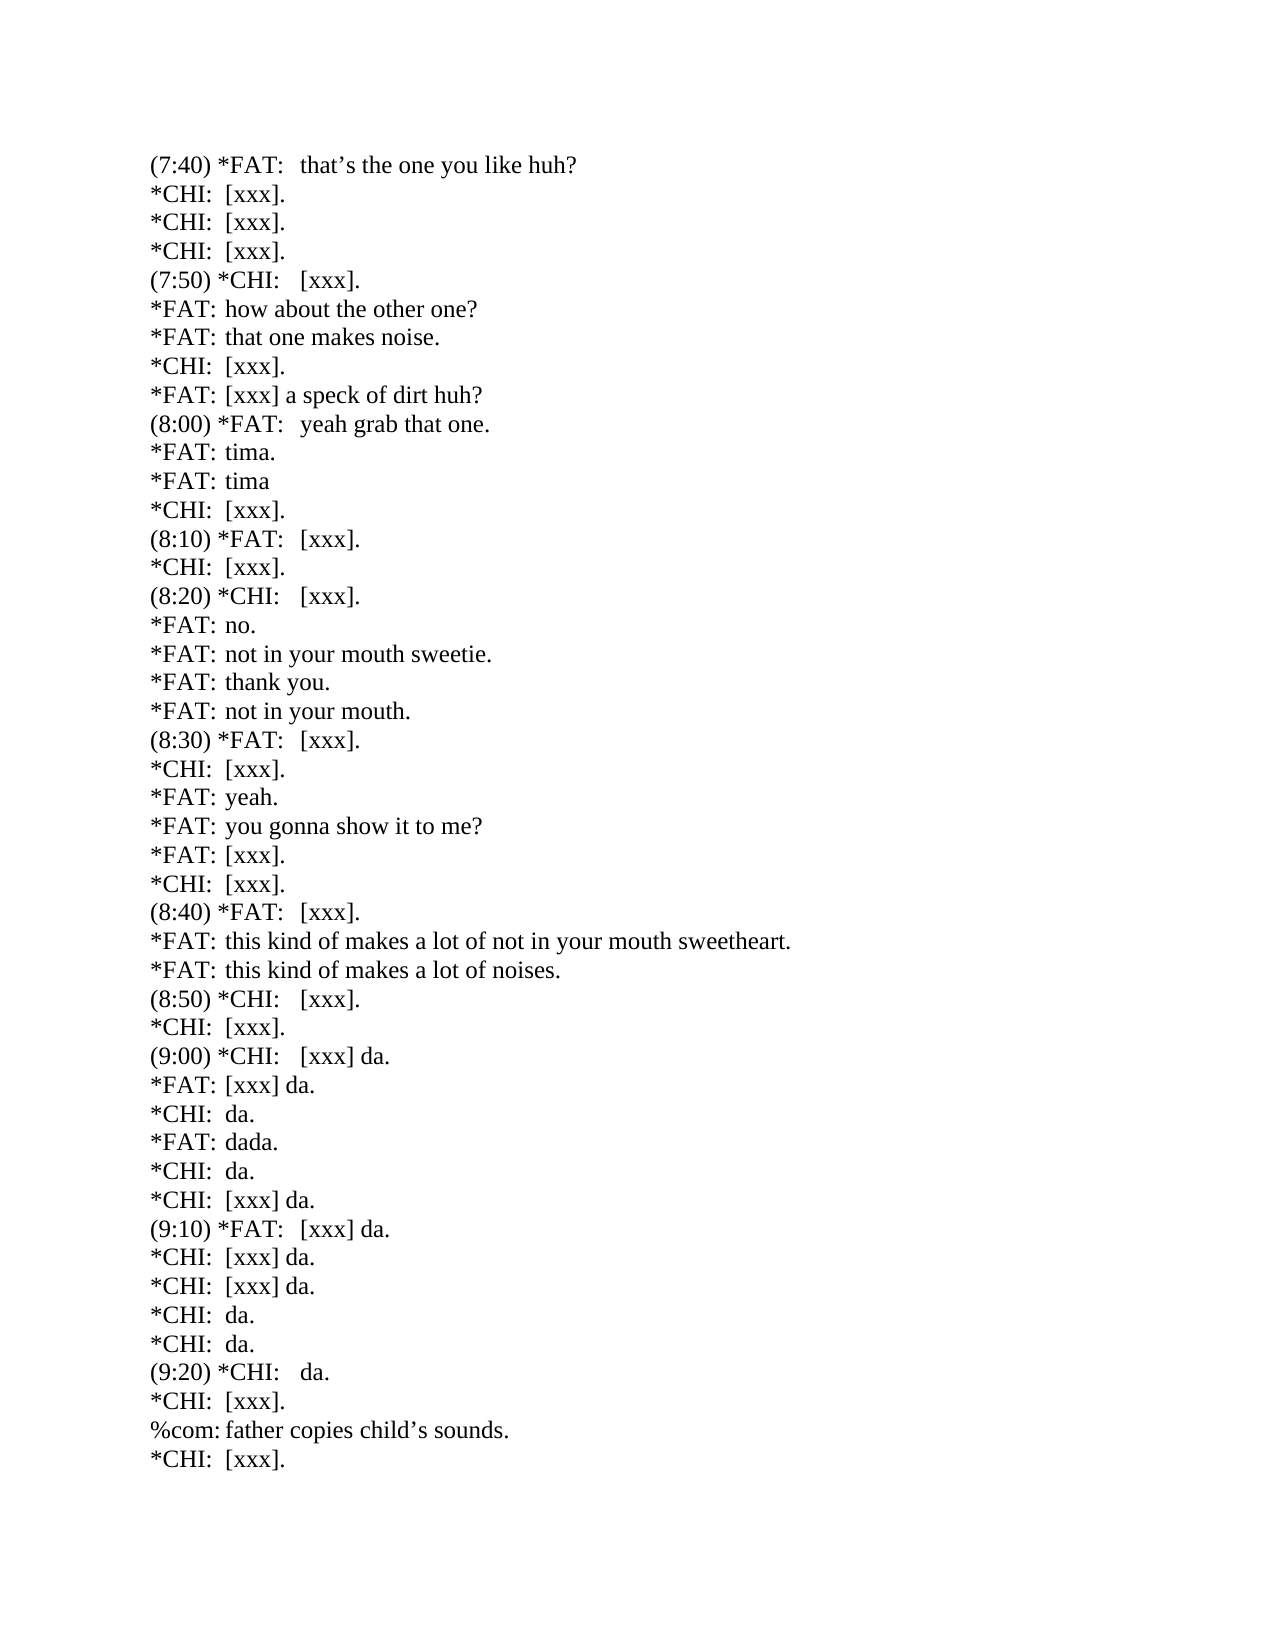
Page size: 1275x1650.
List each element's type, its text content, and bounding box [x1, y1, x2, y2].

text *FAT: not in your mouth sweetie. [150, 639, 1125, 667]
text *CHI: [xxx]. [150, 1444, 1125, 1472]
text *FAT: [xxx] da. [150, 1070, 1125, 1099]
text *FAT: tima [150, 466, 1125, 495]
text *FAT: this kind of makes a lot of noises. [150, 955, 1125, 984]
text *CHI: [xxx]. [150, 495, 1125, 524]
text *CHI: [xxx]. [150, 869, 1125, 897]
text (8:10) *FAT: [xxx]. [150, 524, 1125, 552]
text *CHI: [xxx]. [150, 236, 1125, 265]
text *CHI: [xxx]. [150, 351, 1125, 380]
text *FAT: [xxx]. [150, 840, 1125, 869]
text *FAT: tima. [150, 437, 1125, 466]
text *FAT: [xxx] a speck of dirt huh? [150, 380, 1125, 409]
text *CHI: [xxx] da. [150, 1185, 1125, 1214]
text (7:40) *FAT: that’s the one you like huh? [150, 150, 1125, 179]
text *CHI: [xxx]. [150, 1012, 1125, 1041]
text *CHI: [xxx]. [150, 207, 1125, 236]
text *FAT: yeah. [150, 782, 1125, 811]
text *FAT: thank you. [150, 667, 1125, 696]
text *CHI: [xxx] da. [150, 1271, 1125, 1300]
text *FAT: you gonna show it to me? [150, 811, 1125, 840]
text (9:10) *FAT: [xxx] da. [150, 1214, 1125, 1242]
text *FAT: no. [150, 610, 1125, 639]
text *CHI: [xxx] da. [150, 1242, 1125, 1271]
text *CHI: [xxx]. [150, 179, 1125, 207]
text (8:40) *FAT: [xxx]. [150, 897, 1125, 926]
text *FAT: how about the other one? [150, 294, 1125, 322]
text (9:20) *CHI: da. [150, 1357, 1125, 1386]
text *FAT: not in your mouth. [150, 696, 1125, 725]
text *CHI: da. [150, 1329, 1125, 1357]
text *CHI: [xxx]. [150, 1386, 1125, 1415]
text (9:00) *CHI: [xxx] da. [150, 1041, 1125, 1070]
text %com: father copies child’s sounds. [150, 1415, 1125, 1444]
text *FAT: that one makes noise. [150, 322, 1125, 351]
text (8:20) *CHI: [xxx]. [150, 581, 1125, 610]
text *CHI: [xxx]. [150, 552, 1125, 581]
text *CHI: da. [150, 1099, 1125, 1127]
text *FAT: dada. [150, 1127, 1125, 1156]
text *CHI: da. [150, 1156, 1125, 1185]
text (8:00) *FAT: yeah grab that one. [150, 409, 1125, 437]
text (7:50) *CHI: [xxx]. [150, 265, 1125, 294]
text *CHI: da. [150, 1300, 1125, 1329]
text (8:50) *CHI: [xxx]. [150, 984, 1125, 1012]
text *CHI: [xxx]. [150, 754, 1125, 782]
text (8:30) *FAT: [xxx]. [150, 725, 1125, 754]
text *FAT: this kind of makes a lot of not in your mouth sweetheart. [150, 926, 1125, 955]
